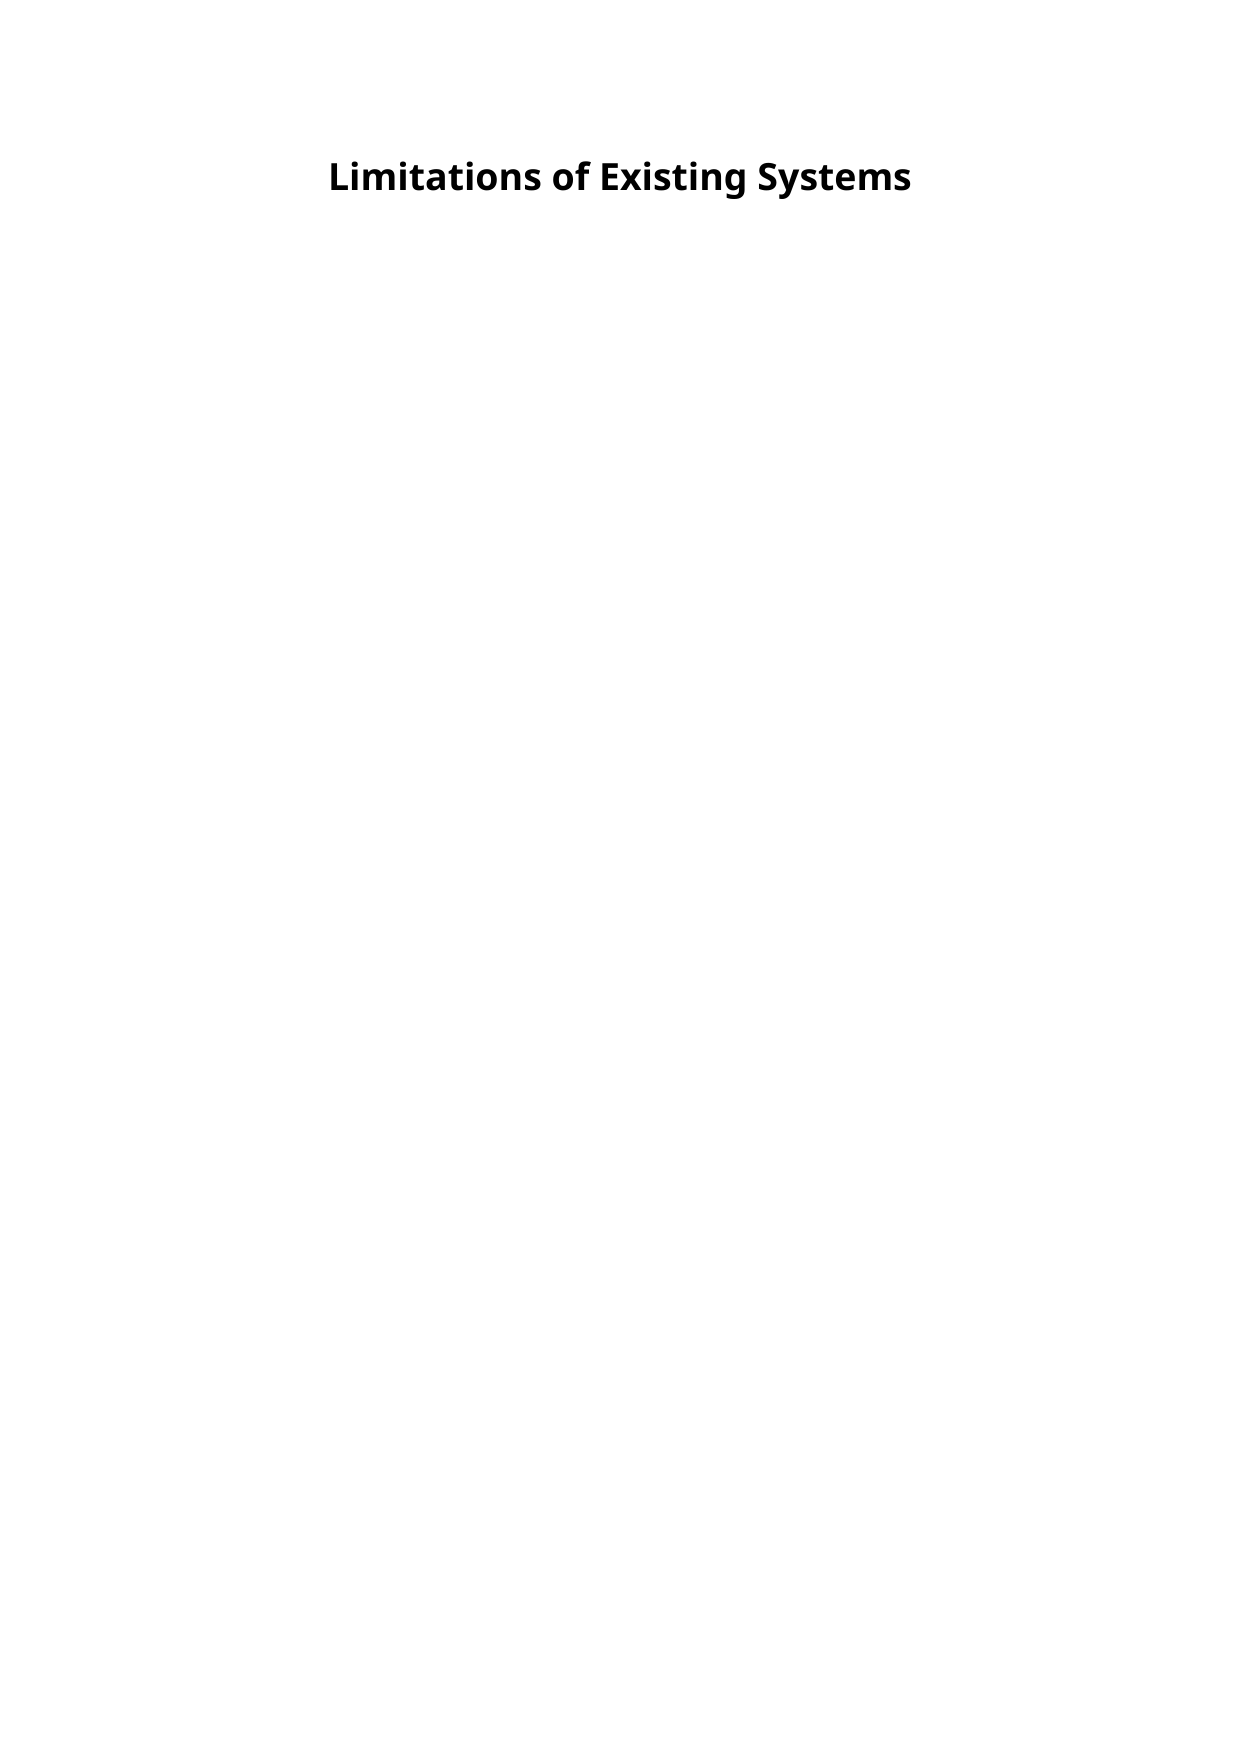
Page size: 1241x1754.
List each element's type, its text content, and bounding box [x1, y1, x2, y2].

text Limitations of Existing Systems [150, 150, 1090, 201]
